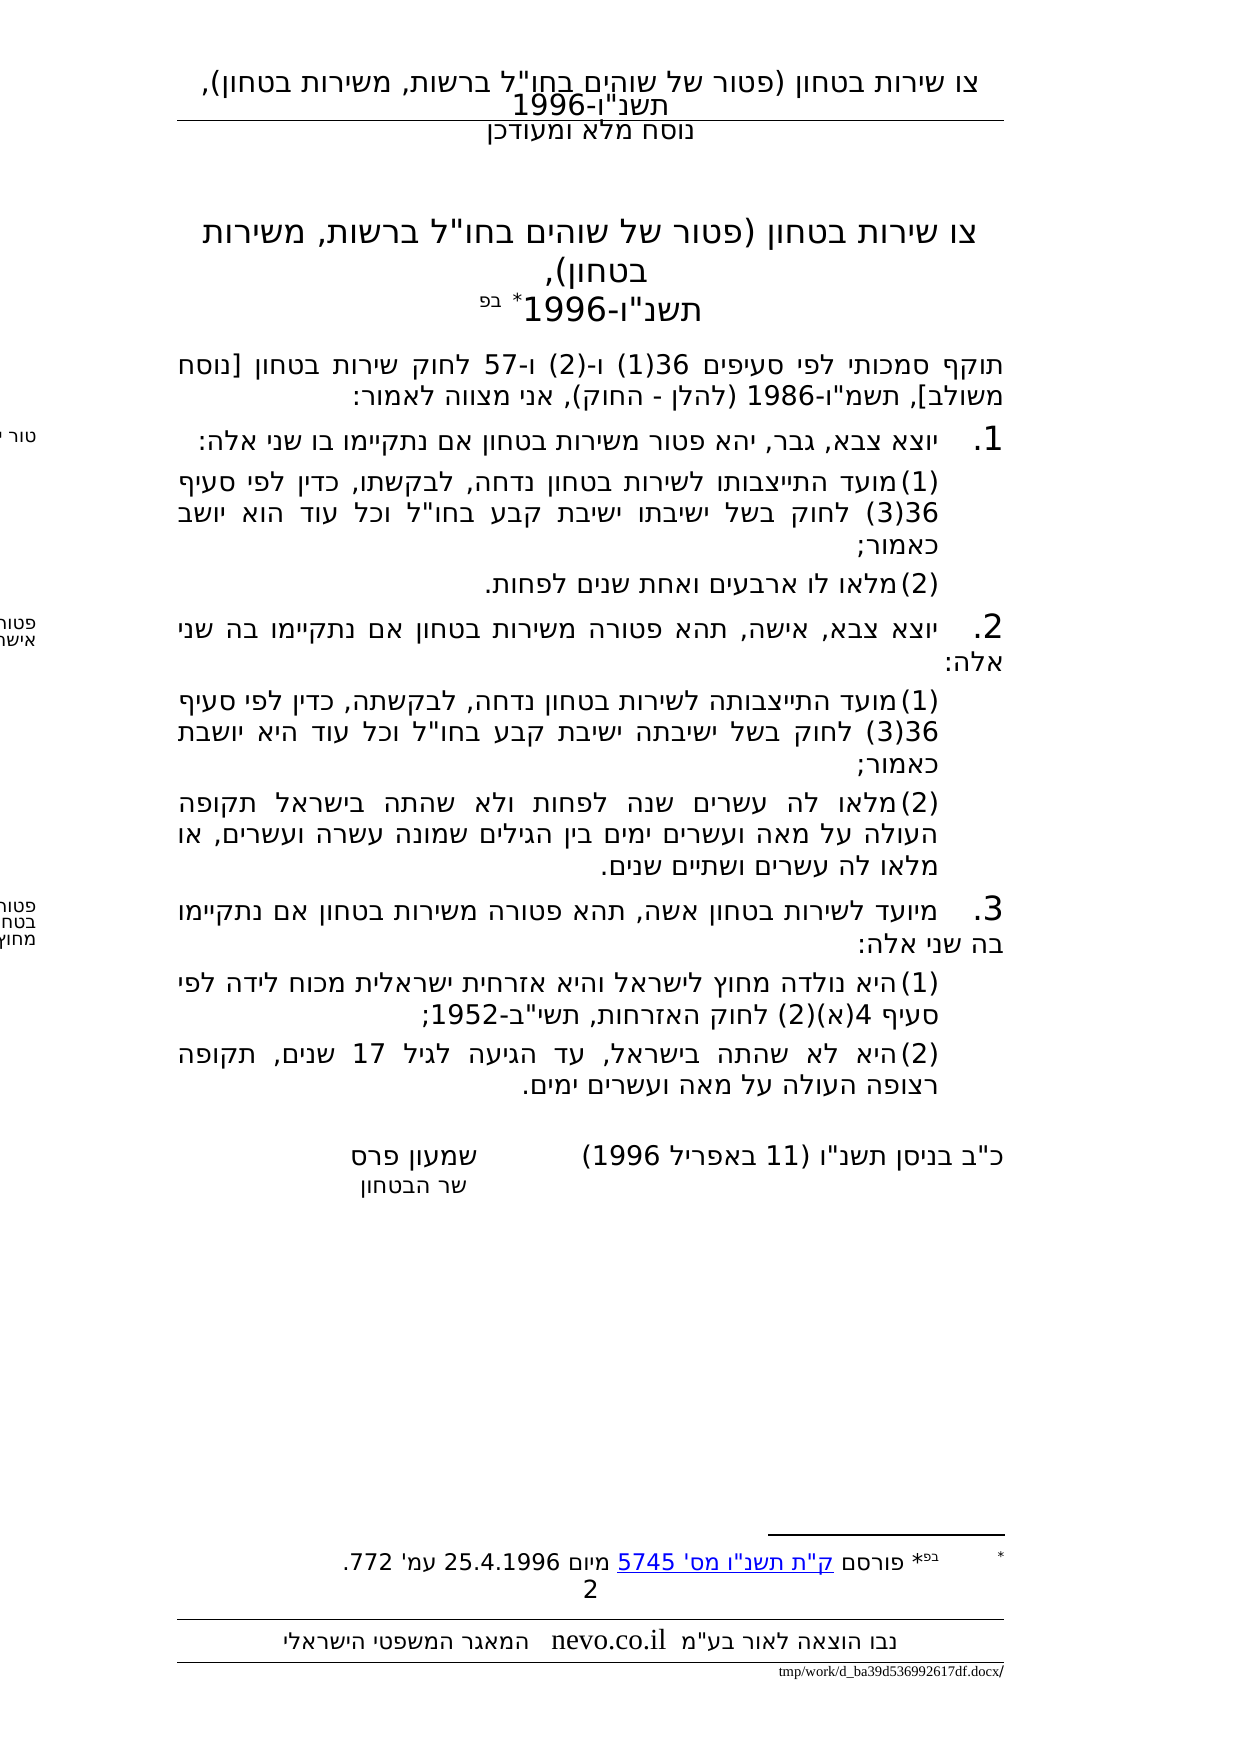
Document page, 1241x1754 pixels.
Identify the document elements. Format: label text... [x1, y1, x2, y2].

text (1) מועד התייצבותו לשירות בטחון נדחה, לבקשתו, כדין לפי סעיף 36(3) לחוק בשל ישיבתו ישיבת קבע בחו"ל וכל עוד הוא יושב כאמור; [177, 466, 939, 561]
text (2) היא לא שהתה בישראל, עד הגיעה לגיל 17 שנים, תקופה רצופה העולה על מאה ועשרים ימים. [177, 1038, 939, 1101]
text 2. יוצא צבא, אישה, תהא פטורה משירות בטחון אם נתקיימו בה שני אלה: [177, 607, 1004, 678]
text כ"ב בניסן תשנ"ו (11 באפריל 1996) שמעון פרס [177, 1140, 1004, 1172]
text 1. יוצא צבא, גבר, יהא פטור משירות בטחון אם נתקיימו בו שני אלה: [177, 419, 1004, 458]
text בתוקף סמכותי לפי סעיפים 36(1) ו-(2) ו-57 לחוק שירות בטחון [נוסח משולב], תשמ"ו-1986 (להלן - החוק), אני מצווה לאמור: [177, 349, 1004, 412]
text (2) מלאו לו ארבעים ואחת שנים לפחות. [177, 568, 1004, 600]
text (1) מועד התייצבותה לשירות בטחון נדחה, לבקשתה, כדין לפי סעיף 36(3) לחוק בשל ישיבתה ישיבת קבע בחו"ל וכל עוד היא יושבת כאמור; [177, 685, 939, 780]
text צו שירות בטחון (פטור של שוהים בחו"ל ברשות, משירות בטחון), תשנ"ו-1996* [177, 212, 1004, 329]
text (1) היא נולדה מחוץ לישראל והיא אזרחית ישראלית מכוח לידה לפי סעיף 4(א)(2) לחוק האזרחות, תשי"ב-1952; [177, 967, 939, 1031]
text 3. מיועד לשירות בטחון אשה, תהא פטורה משירות בטחון אם נתקיימו בה שני אלה: [177, 889, 1004, 960]
text שר הבטחון [177, 1172, 1004, 1198]
text (2) מלאו לה עשרים שנה לפחות ולא שהתה בישראל תקופה העולה על מאה ועשרים ימים בין הגילים שמונה עשרה ועשרים, או מלאו לה עשרים ושתיים שנים. [177, 787, 939, 882]
